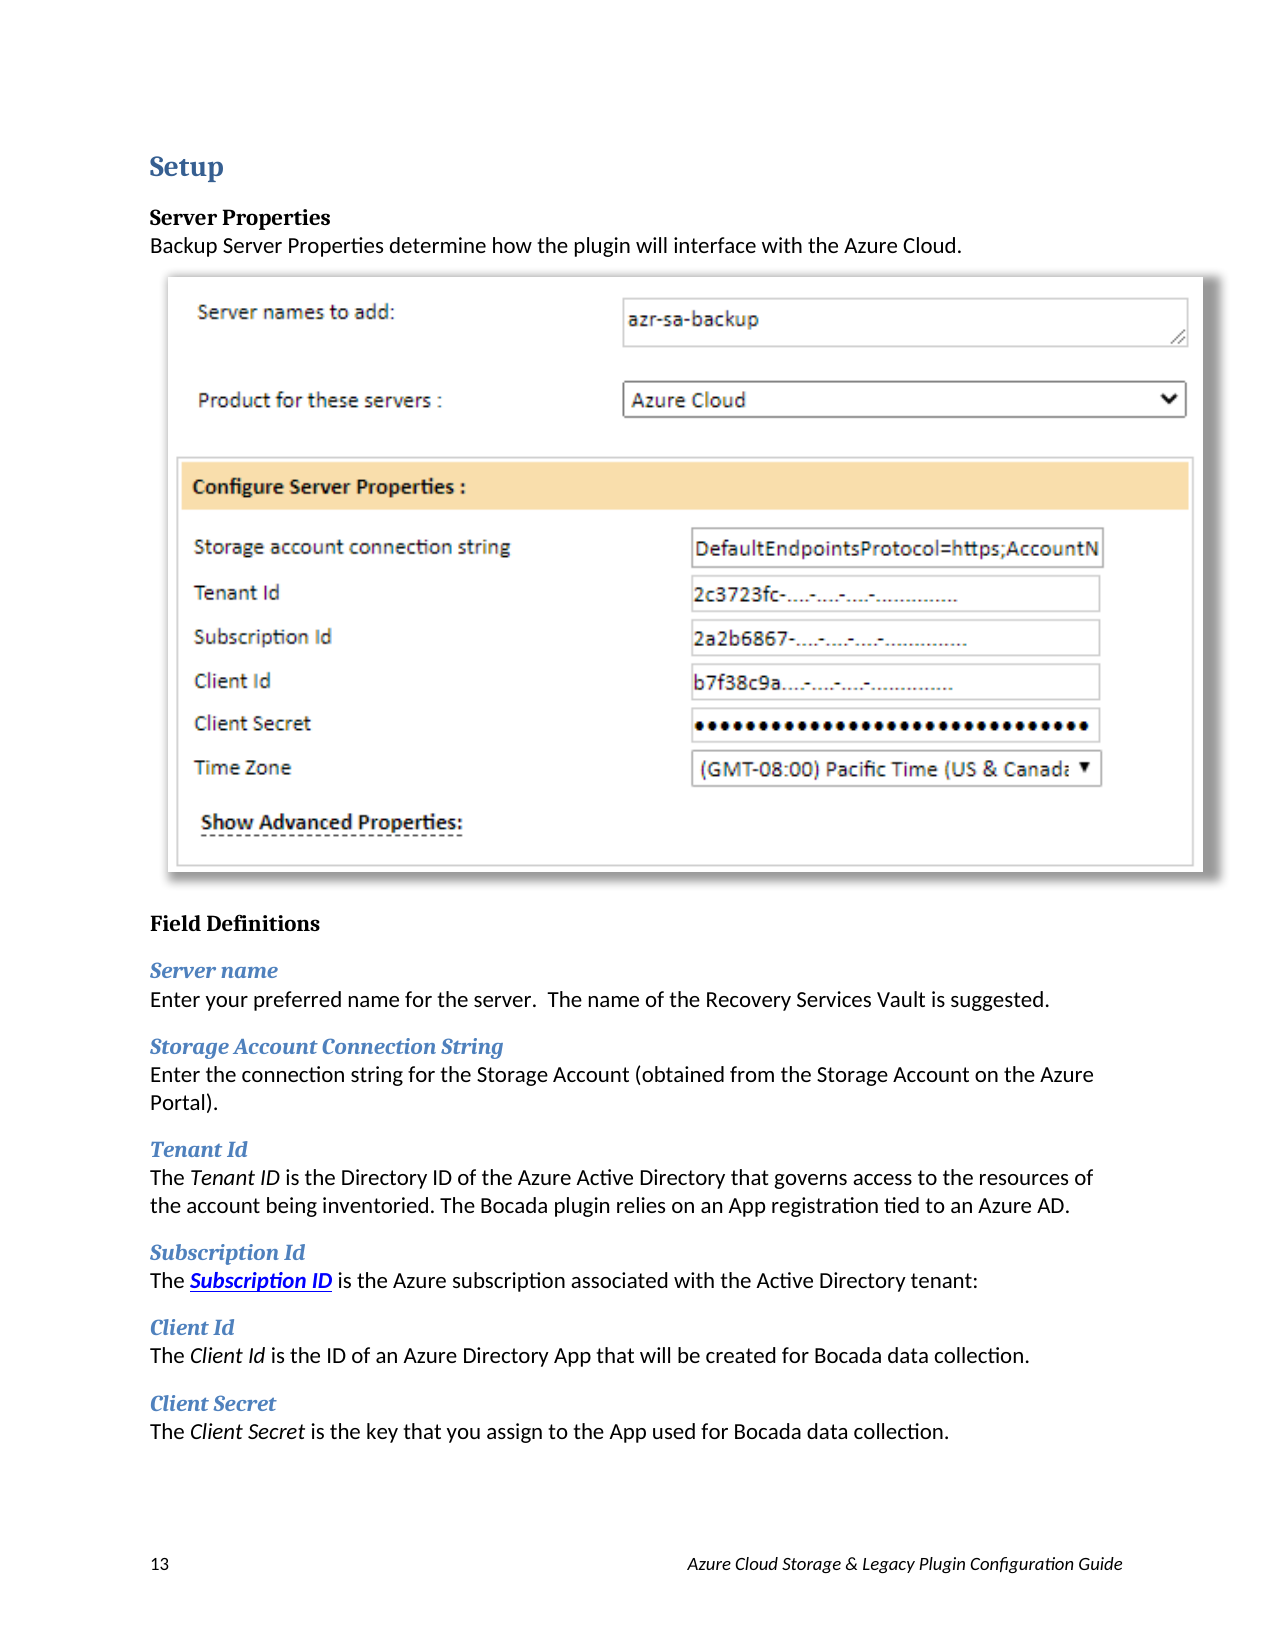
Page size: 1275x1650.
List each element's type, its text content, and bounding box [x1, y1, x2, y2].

text The Tenant ID is the Directory ID of the Azure Active Directory that governs access to the resources of the account being inventoried. The Bocada plugin relies on an App registration tied to an Azure AD. [150, 1163, 1125, 1219]
subtitle Setup [150, 150, 1125, 183]
text Enter the connection string for the Storage Account (obtained from the Storage Account on the Azure Portal). [150, 1060, 1125, 1116]
subtitle Client Secret [150, 1390, 1125, 1417]
subtitle Server Properties [150, 204, 1125, 231]
picture [168, 277, 1203, 872]
text The Subscription ID is the Azure subscription associated with the Active Directory tenant: [150, 1266, 1125, 1294]
subtitle Field Definitions [150, 911, 1125, 937]
subtitle Subscription Id [150, 1240, 1125, 1266]
subtitle Storage Account Connection String [150, 1033, 1125, 1060]
subtitle Client Id [150, 1315, 1125, 1342]
text The Client Secret is the key that you assign to the App used for Bocada data collection. [150, 1417, 1125, 1445]
text Enter your preferred name for the server. The name of the Recovery Services Vault is suggested. [150, 985, 1125, 1013]
text The Client Id is the ID of an Azure Directory App that will be created for Bocada data collection. [150, 1342, 1125, 1369]
subtitle Server name [150, 958, 1125, 985]
text Backup Server Properties determine how the plugin will interface with the Azure Cloud. [150, 231, 1120, 259]
subtitle Tenant Id [150, 1137, 1125, 1163]
